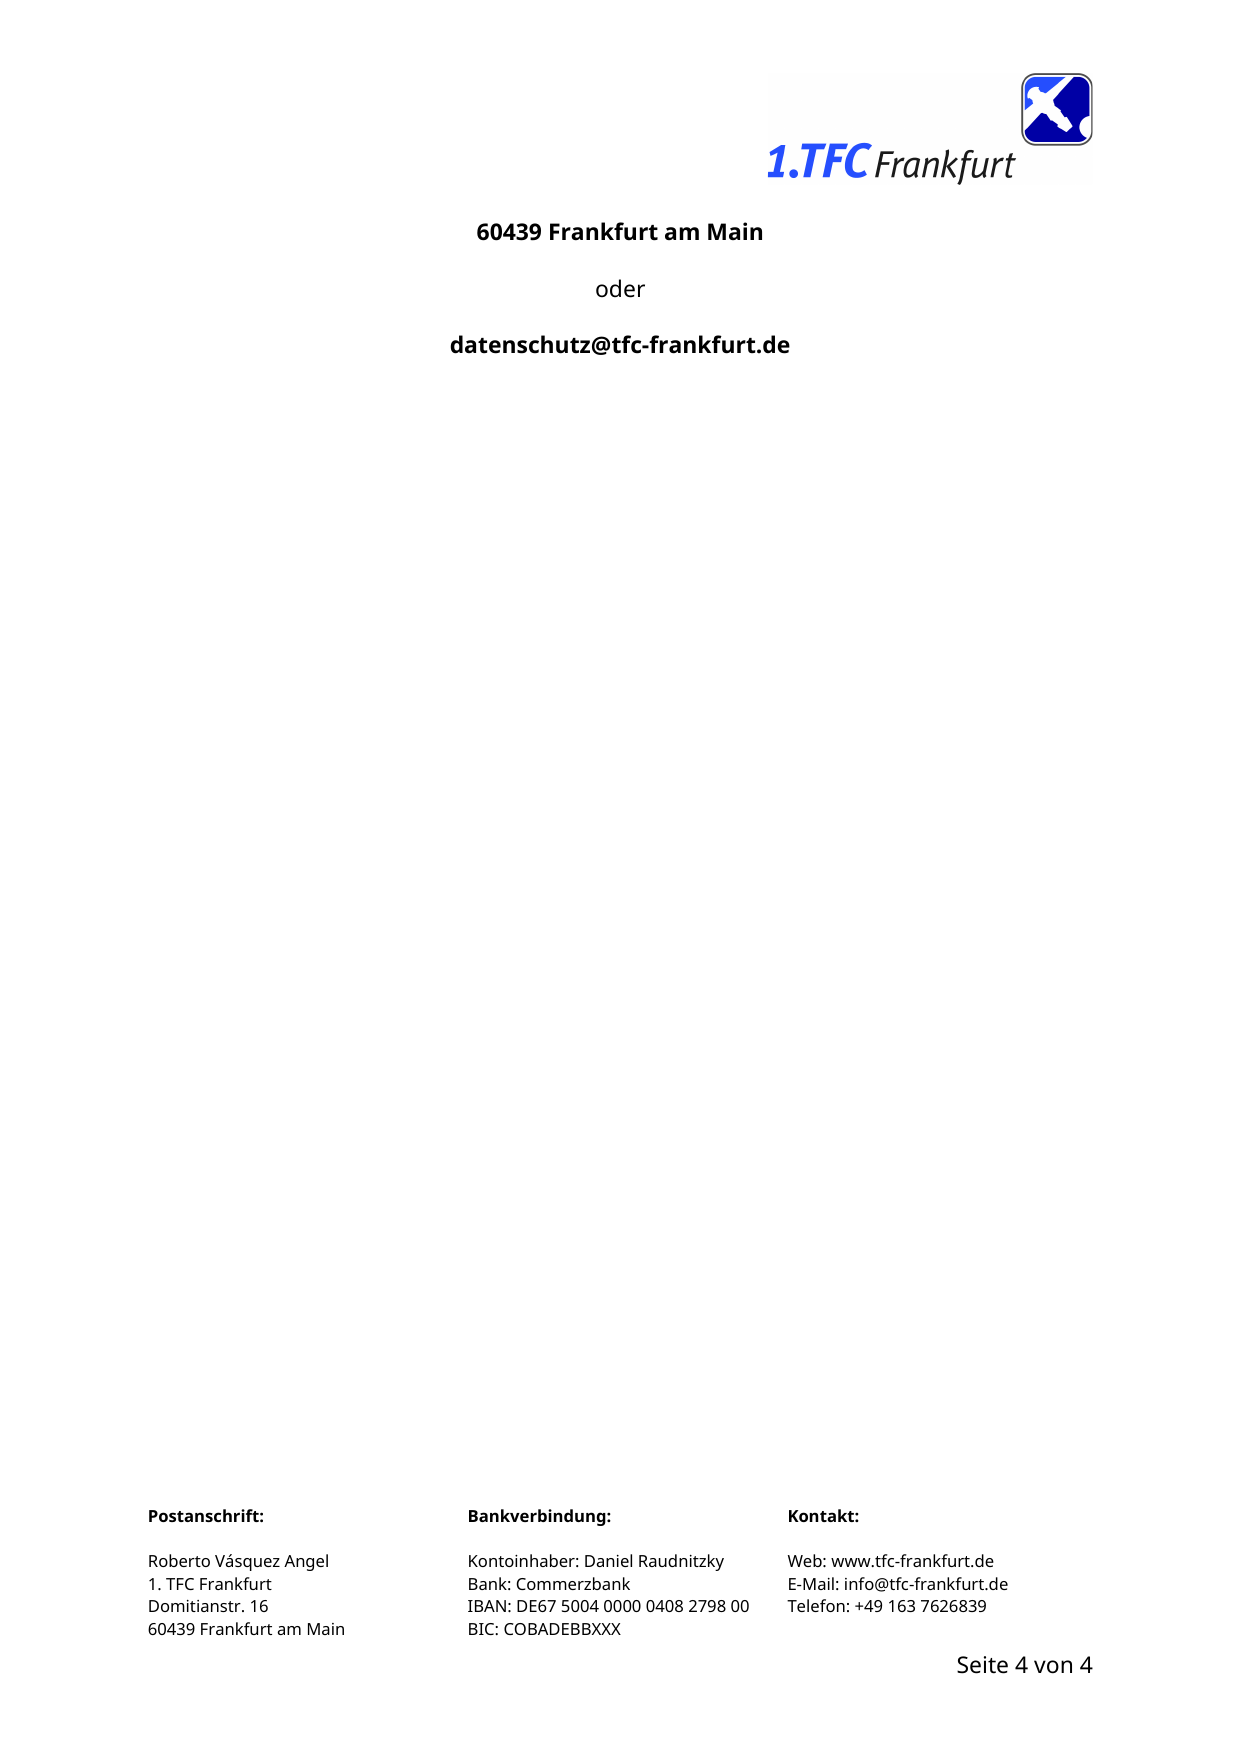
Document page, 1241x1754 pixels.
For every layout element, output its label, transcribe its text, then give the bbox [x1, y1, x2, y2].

text 60439 Frankfurt am Main [148, 216, 1093, 247]
text oder [148, 273, 1093, 304]
text datenschutz@tfc-frankfurt.de [148, 329, 1093, 361]
picture [767, 73, 1093, 185]
